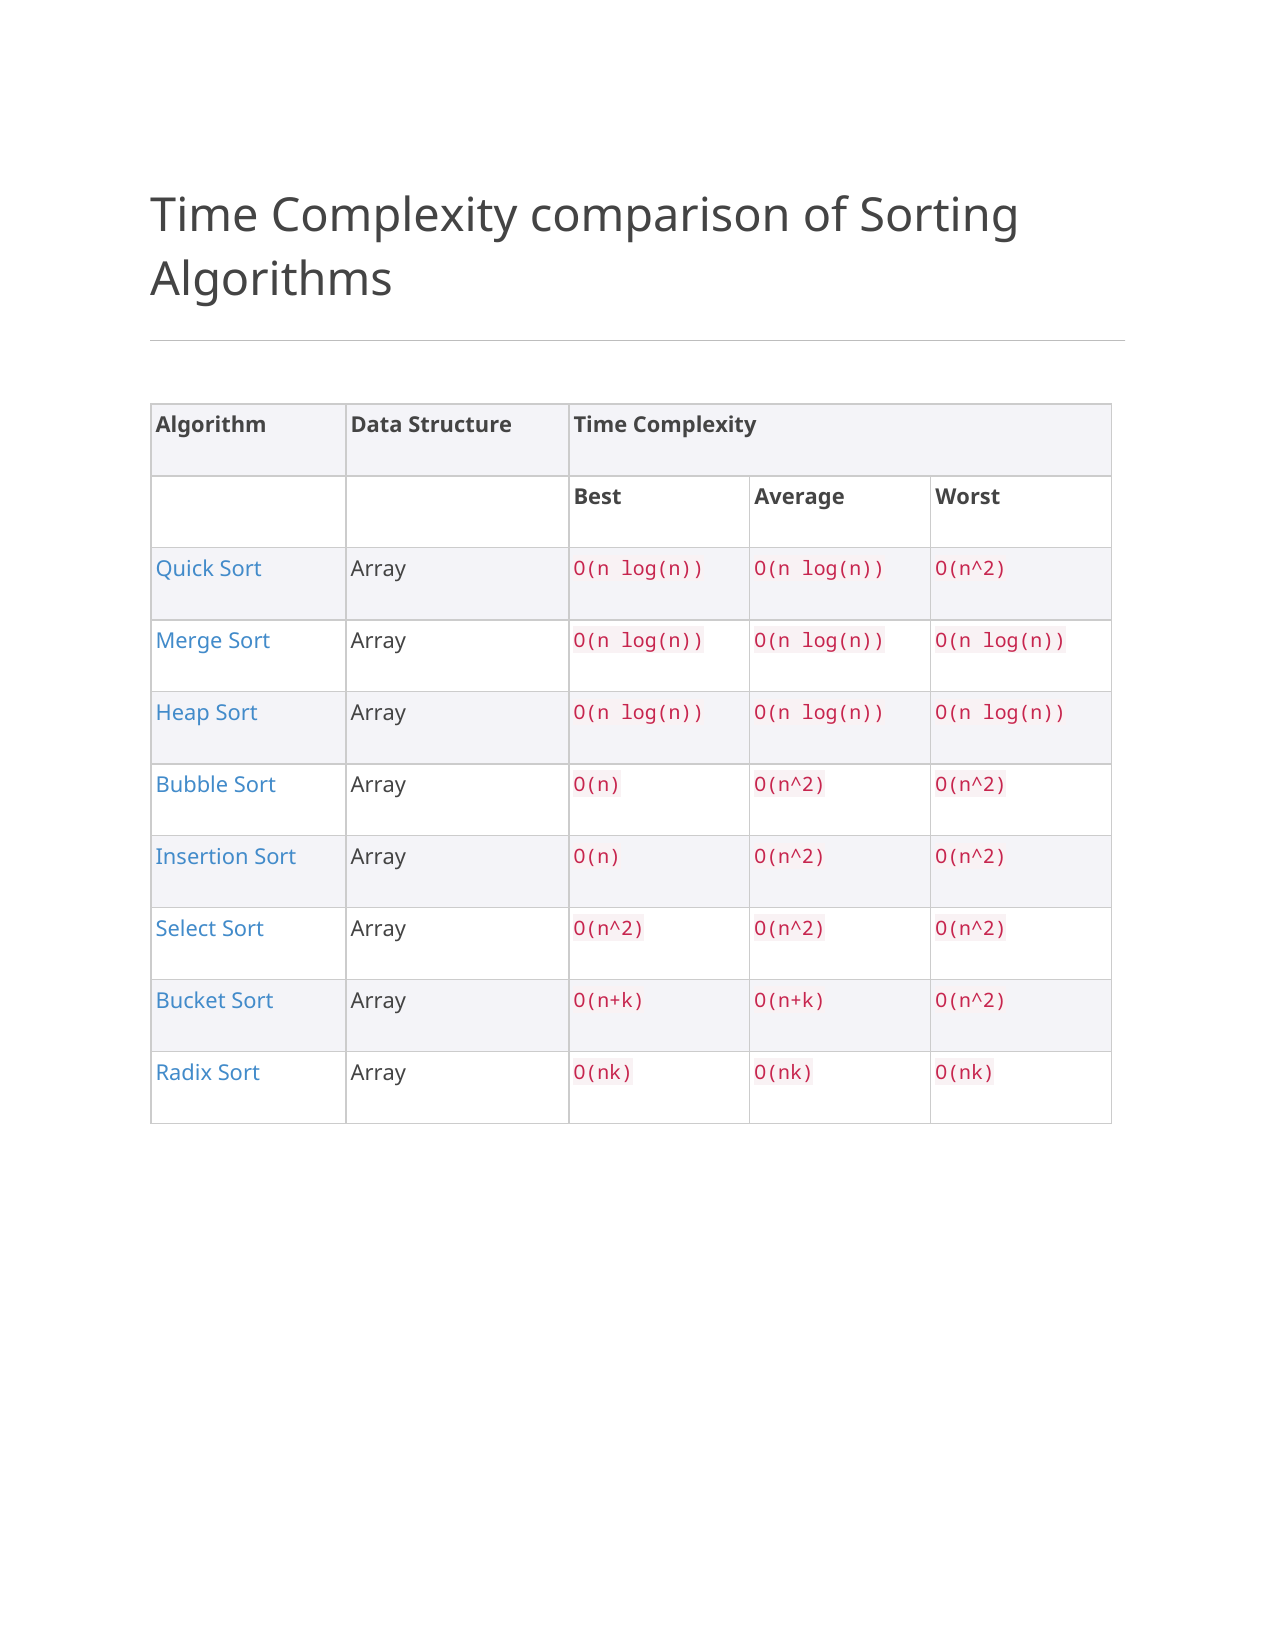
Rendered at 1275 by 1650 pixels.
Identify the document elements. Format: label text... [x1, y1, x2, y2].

table_cell Insertion Sort [152, 836, 345, 907]
table_cell O(n) [570, 765, 749, 835]
table_cell O(nk) [750, 1052, 930, 1123]
table_cell [152, 477, 345, 547]
table_cell Array [347, 980, 568, 1051]
table_cell O(n^2) [750, 908, 930, 979]
table_cell O(n log(n)) [750, 621, 930, 691]
table_cell O(n log(n)) [570, 621, 749, 691]
table_cell O(n^2) [931, 908, 1111, 979]
table_cell O(n) [570, 836, 749, 907]
table_cell Quick Sort [152, 548, 345, 619]
text Time Complexity comparison of Sorting Algorithms [150, 181, 1125, 309]
table_cell Heap Sort [152, 692, 345, 763]
table_cell Array [347, 548, 568, 619]
table_cell O(n+k) [570, 980, 749, 1051]
table_cell O(nk) [570, 1052, 749, 1123]
table_cell Select Sort [152, 908, 345, 979]
table_cell O(n^2) [931, 836, 1111, 907]
table_cell Array [347, 765, 568, 835]
table_cell O(n log(n)) [931, 621, 1111, 691]
table_header Data Structure [347, 405, 568, 475]
table_cell Average [750, 477, 930, 547]
table_cell Merge Sort [152, 621, 345, 691]
table_cell O(n^2) [931, 765, 1111, 835]
table_cell Worst [931, 477, 1111, 547]
table_cell Array [347, 1052, 568, 1123]
table_cell Radix Sort [152, 1052, 345, 1123]
table_cell O(n+k) [750, 980, 930, 1051]
table_cell Array [347, 692, 568, 763]
table_cell Bubble Sort [152, 765, 345, 835]
table_cell O(n^2) [570, 908, 749, 979]
table_cell Best [570, 477, 749, 547]
table_cell Bucket Sort [152, 980, 345, 1051]
table_cell O(n log(n)) [570, 692, 749, 763]
table_cell O(nk) [931, 1052, 1111, 1123]
table_cell O(n log(n)) [750, 692, 930, 763]
table_cell O(n log(n)) [931, 692, 1111, 763]
table_cell O(n^2) [931, 980, 1111, 1051]
table_cell O(n^2) [931, 548, 1111, 619]
table_cell O(n^2) [750, 836, 930, 907]
table_cell O(n^2) [750, 765, 930, 835]
table_cell O(n log(n)) [570, 548, 749, 619]
table_header Algorithm [152, 405, 345, 475]
table_cell Array [347, 908, 568, 979]
table_cell Array [347, 836, 568, 907]
table_header Time Complexity [570, 405, 1111, 475]
table_cell Array [347, 621, 568, 691]
table_cell O(n log(n)) [750, 548, 930, 619]
table_cell [347, 477, 568, 547]
